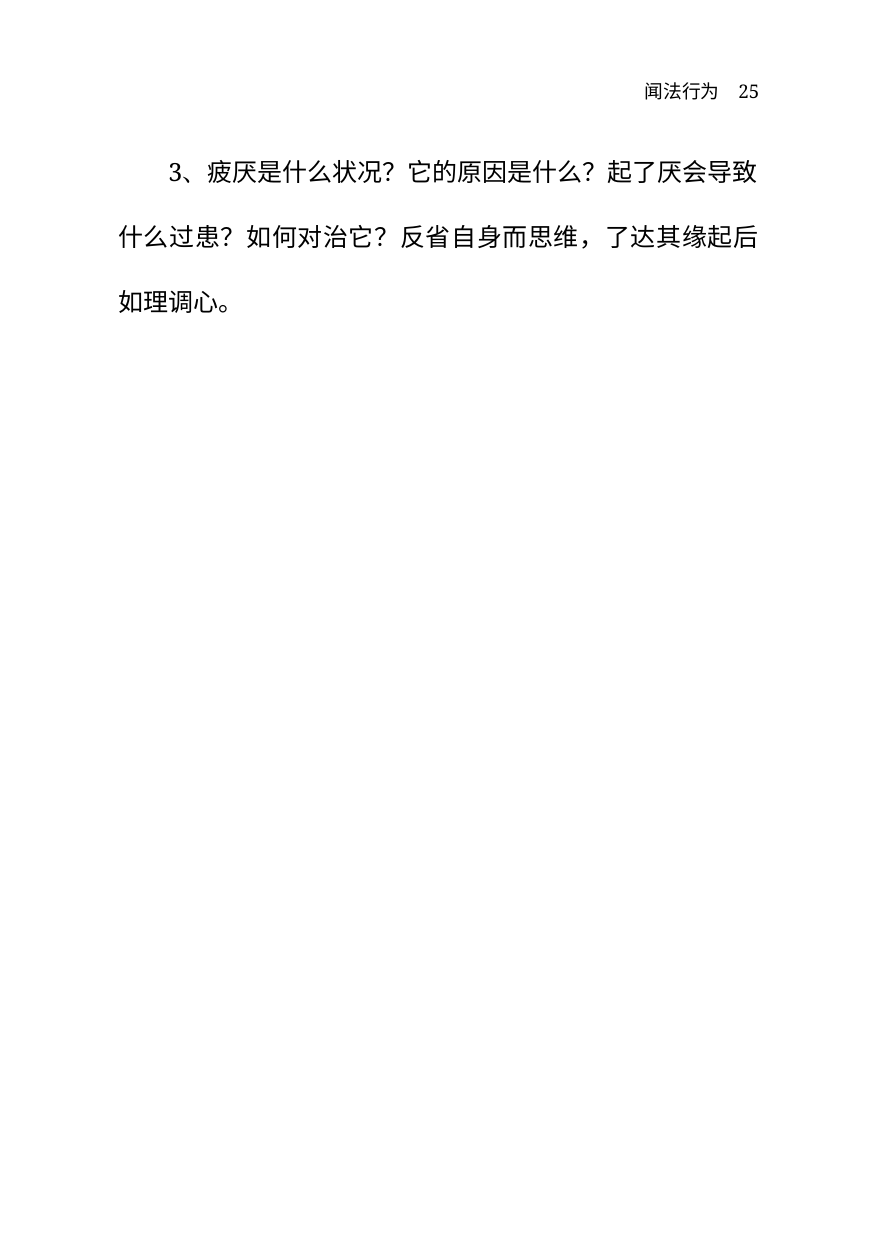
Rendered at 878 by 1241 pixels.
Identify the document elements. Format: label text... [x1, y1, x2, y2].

text 3、疲厌是什么状况？它的原因是什么？起了厌会导致什么过患？如何对治它？反省自身而思维，了达其缘起后如理调心。 [118, 138, 759, 333]
